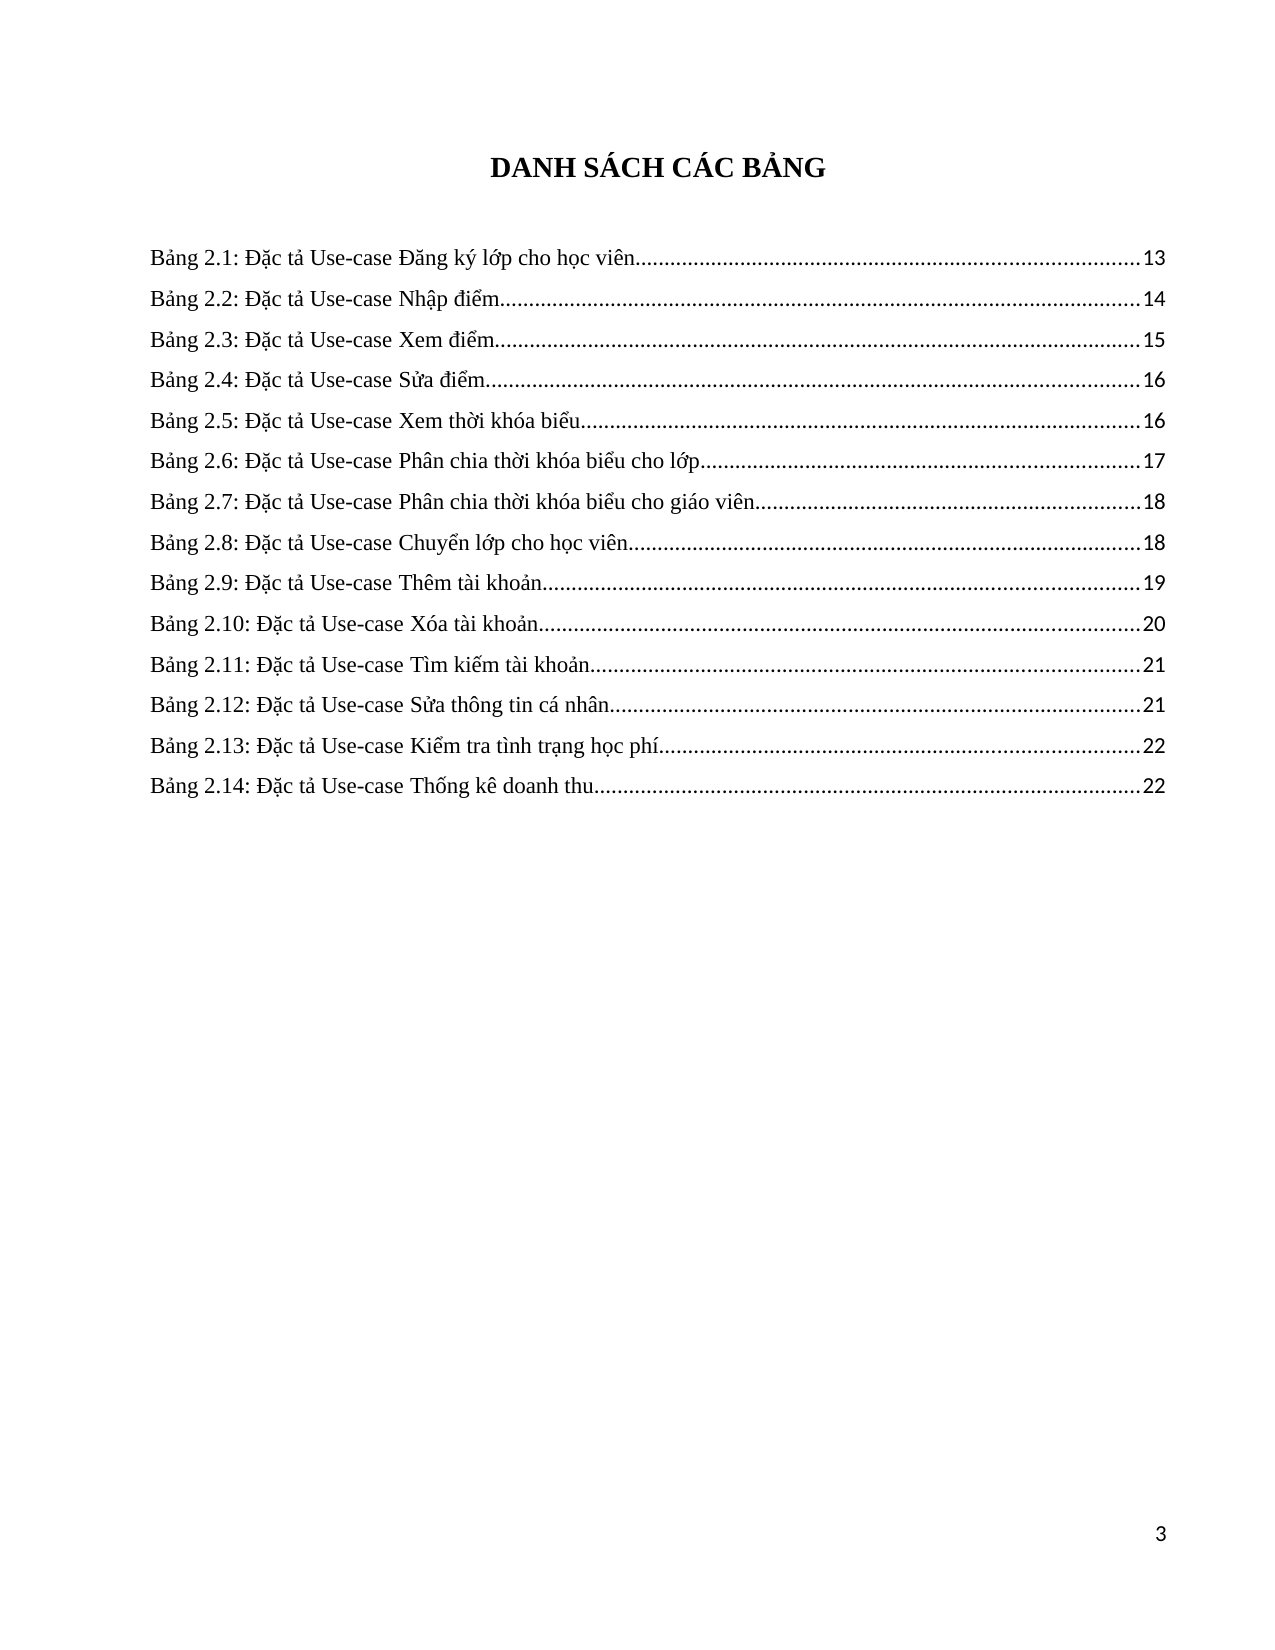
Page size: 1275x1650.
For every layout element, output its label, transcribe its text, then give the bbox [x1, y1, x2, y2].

text DANH SÁCH CÁC BẢNG [150, 150, 1167, 183]
text Bảng 2.14: Đặc tả Use-case Thống kê doanh thu 22 [150, 772, 1167, 799]
text Bảng 2.3: Đặc tả Use-case Xem điểm 15 [150, 325, 1167, 353]
text Bảng 2.7: Đặc tả Use-case Phân chia thời khóa biểu cho giáo viên 18 [150, 487, 1167, 515]
text Bảng 2.4: Đặc tả Use-case Sửa điểm 16 [150, 365, 1167, 393]
text Bảng 2.12: Đặc tả Use-case Sửa thông tin cá nhân 21 [150, 690, 1167, 718]
text Bảng 2.10: Đặc tả Use-case Xóa tài khoản 20 [150, 609, 1167, 637]
text Bảng 2.8: Đặc tả Use-case Chuyển lớp cho học viên 18 [150, 528, 1167, 556]
text Bảng 2.1: Đặc tả Use-case Đăng ký lớp cho học viên 13 [150, 243, 1167, 271]
text Bảng 2.2: Đặc tả Use-case Nhập điểm 14 [150, 284, 1167, 312]
text Bảng 2.13: Đặc tả Use-case Kiểm tra tình trạng học phí 22 [150, 731, 1167, 759]
text Bảng 2.6: Đặc tả Use-case Phân chia thời khóa biểu cho lớp 17 [150, 447, 1167, 474]
text Bảng 2.9: Đặc tả Use-case Thêm tài khoản 19 [150, 568, 1167, 596]
text Bảng 2.5: Đặc tả Use-case Xem thời khóa biểu 16 [150, 406, 1167, 434]
text Bảng 2.11: Đặc tả Use-case Tìm kiếm tài khoản 21 [150, 650, 1167, 678]
